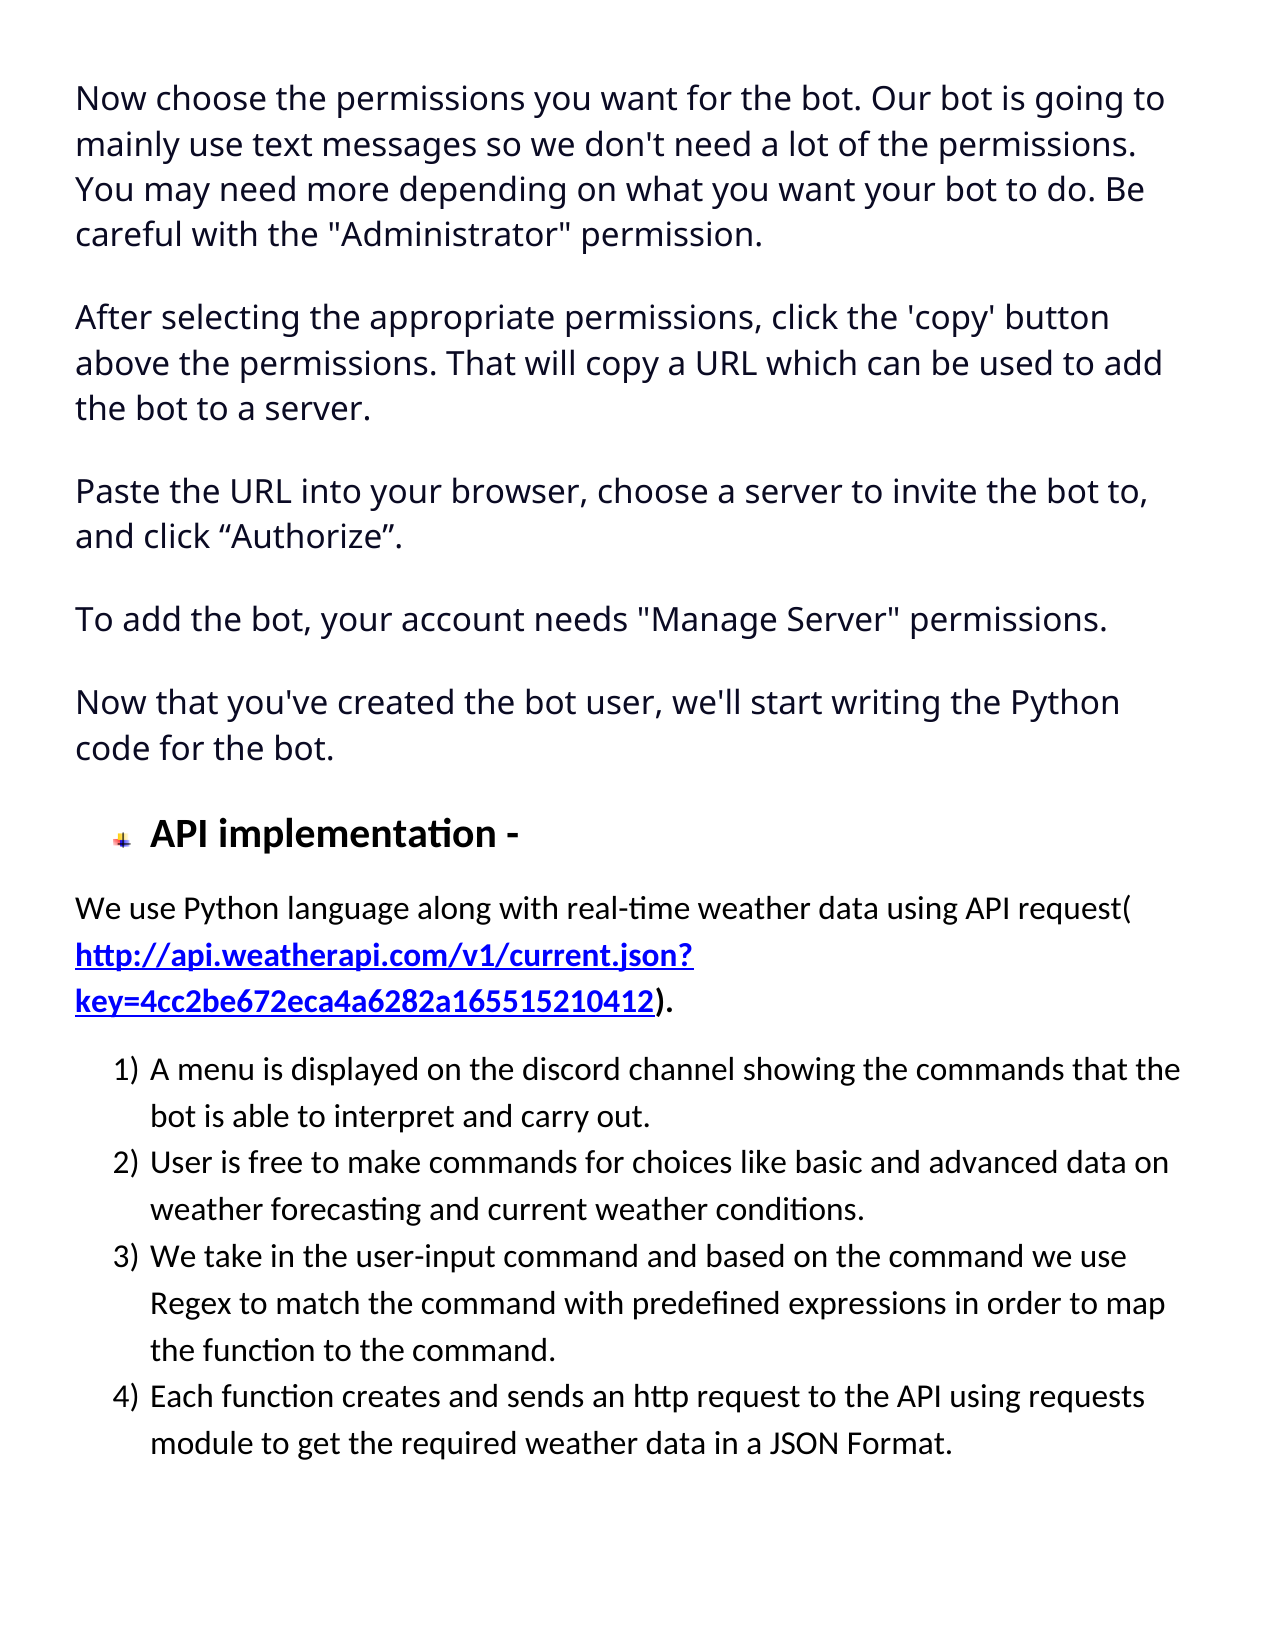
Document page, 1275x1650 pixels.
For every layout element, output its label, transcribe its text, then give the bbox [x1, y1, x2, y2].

text After selecting the appropriate permissions, click the 'copy' button above the permissions. That will copy a URL which can be used to add the bot to a server. [75, 294, 1200, 430]
picture [113, 831, 131, 848]
list A menu is displayed on the discord channel showing the commands that the bot is able to interpret and carry out. [112, 1048, 1200, 1135]
text To add the bot, your account needs "Manage Server" permissions. [75, 596, 1200, 642]
list Each function creates and sends an http request to the API using requests module to get the required weather data in a JSON Format. [112, 1375, 1200, 1463]
list We take in the user-input command and based on the command we use Regex to match the command with predefined expressions in order to map the function to the command. [112, 1235, 1200, 1369]
text Now choose the permissions you want for the bot. Our bot is going to mainly use text messages so we don't need a lot of the permissions. You may need more depending on what you want your bot to do. Be careful with the "Administrator" permission. [764, 75, 1200, 257]
list User is free to make commands for choices like basic and advanced data on weather forecasting and current weather conditions. [112, 1141, 1200, 1229]
text Now that you've created the bot user, we'll start writing the Python code for the bot. [75, 679, 1200, 770]
text We use Python language along with real-time weather data using API request( http://api.weatherapi.com/v1/current.json?key=4cc2be672eca4a6282a165515210412). [75, 887, 1200, 1021]
list API implementation - [112, 807, 1200, 858]
text Paste the URL into your browser, choose a server to invite the bot to, and click “Authorize”. [75, 468, 1200, 559]
